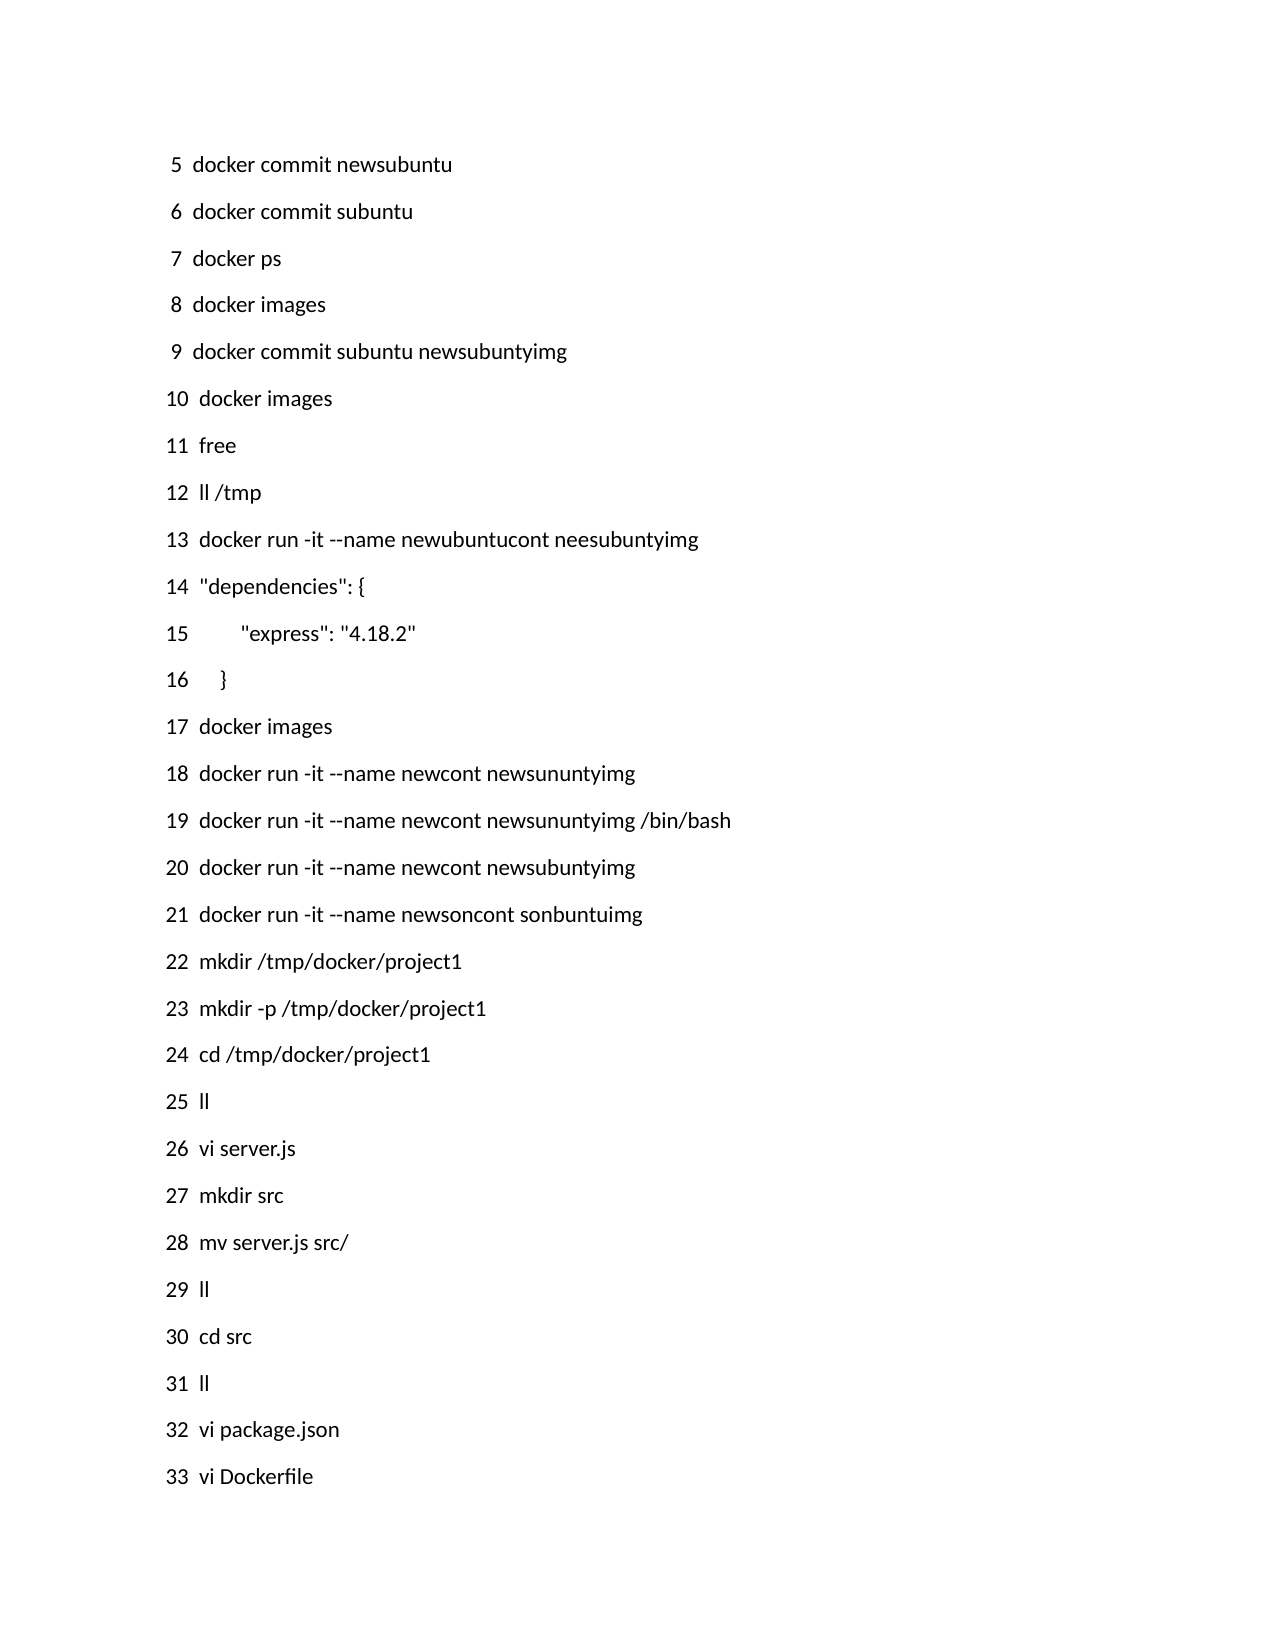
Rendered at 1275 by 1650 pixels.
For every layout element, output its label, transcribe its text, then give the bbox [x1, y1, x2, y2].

text 18 docker run -it --name newcont newsununtyimg [150, 759, 1125, 787]
text 10 docker images [150, 384, 1125, 412]
text 30 cd src [150, 1322, 1125, 1350]
text 24 cd /tmp/docker/project1 [150, 1041, 1125, 1069]
text 12 ll /tmp [150, 478, 1125, 506]
text 33 vi Dockerfile [150, 1462, 1125, 1491]
text 6 docker commit subuntu [150, 197, 1125, 225]
text 15 "express": "4.18.2" [150, 619, 1125, 647]
text 25 ll [150, 1087, 1125, 1116]
text 7 docker ps [150, 244, 1125, 272]
text 5 docker commit newsubuntu [150, 150, 1125, 178]
text 31 ll [150, 1369, 1125, 1397]
text 29 ll [150, 1275, 1125, 1303]
text 17 docker images [150, 712, 1125, 741]
text 9 docker commit subuntu newsubuntyimg [150, 337, 1125, 366]
text 14 "dependencies": { [150, 572, 1125, 600]
text 20 docker run -it --name newcont newsubuntyimg [150, 853, 1125, 881]
text 28 mv server.js src/ [150, 1228, 1125, 1256]
text 32 vi package.json [150, 1416, 1125, 1444]
text 23 mkdir -p /tmp/docker/project1 [150, 994, 1125, 1022]
text 27 mkdir src [150, 1181, 1125, 1209]
text 26 vi server.js [150, 1134, 1125, 1162]
text 22 mkdir /tmp/docker/project1 [150, 947, 1125, 975]
text 19 docker run -it --name newcont newsununtyimg /bin/bash [150, 806, 1125, 834]
text 21 docker run -it --name newsoncont sonbuntuimg [150, 900, 1125, 928]
text 13 docker run -it --name newubuntucont neesubuntyimg [150, 525, 1125, 553]
text 16 } [150, 666, 1125, 694]
text 8 docker images [150, 291, 1125, 319]
text 11 free [150, 431, 1125, 459]
